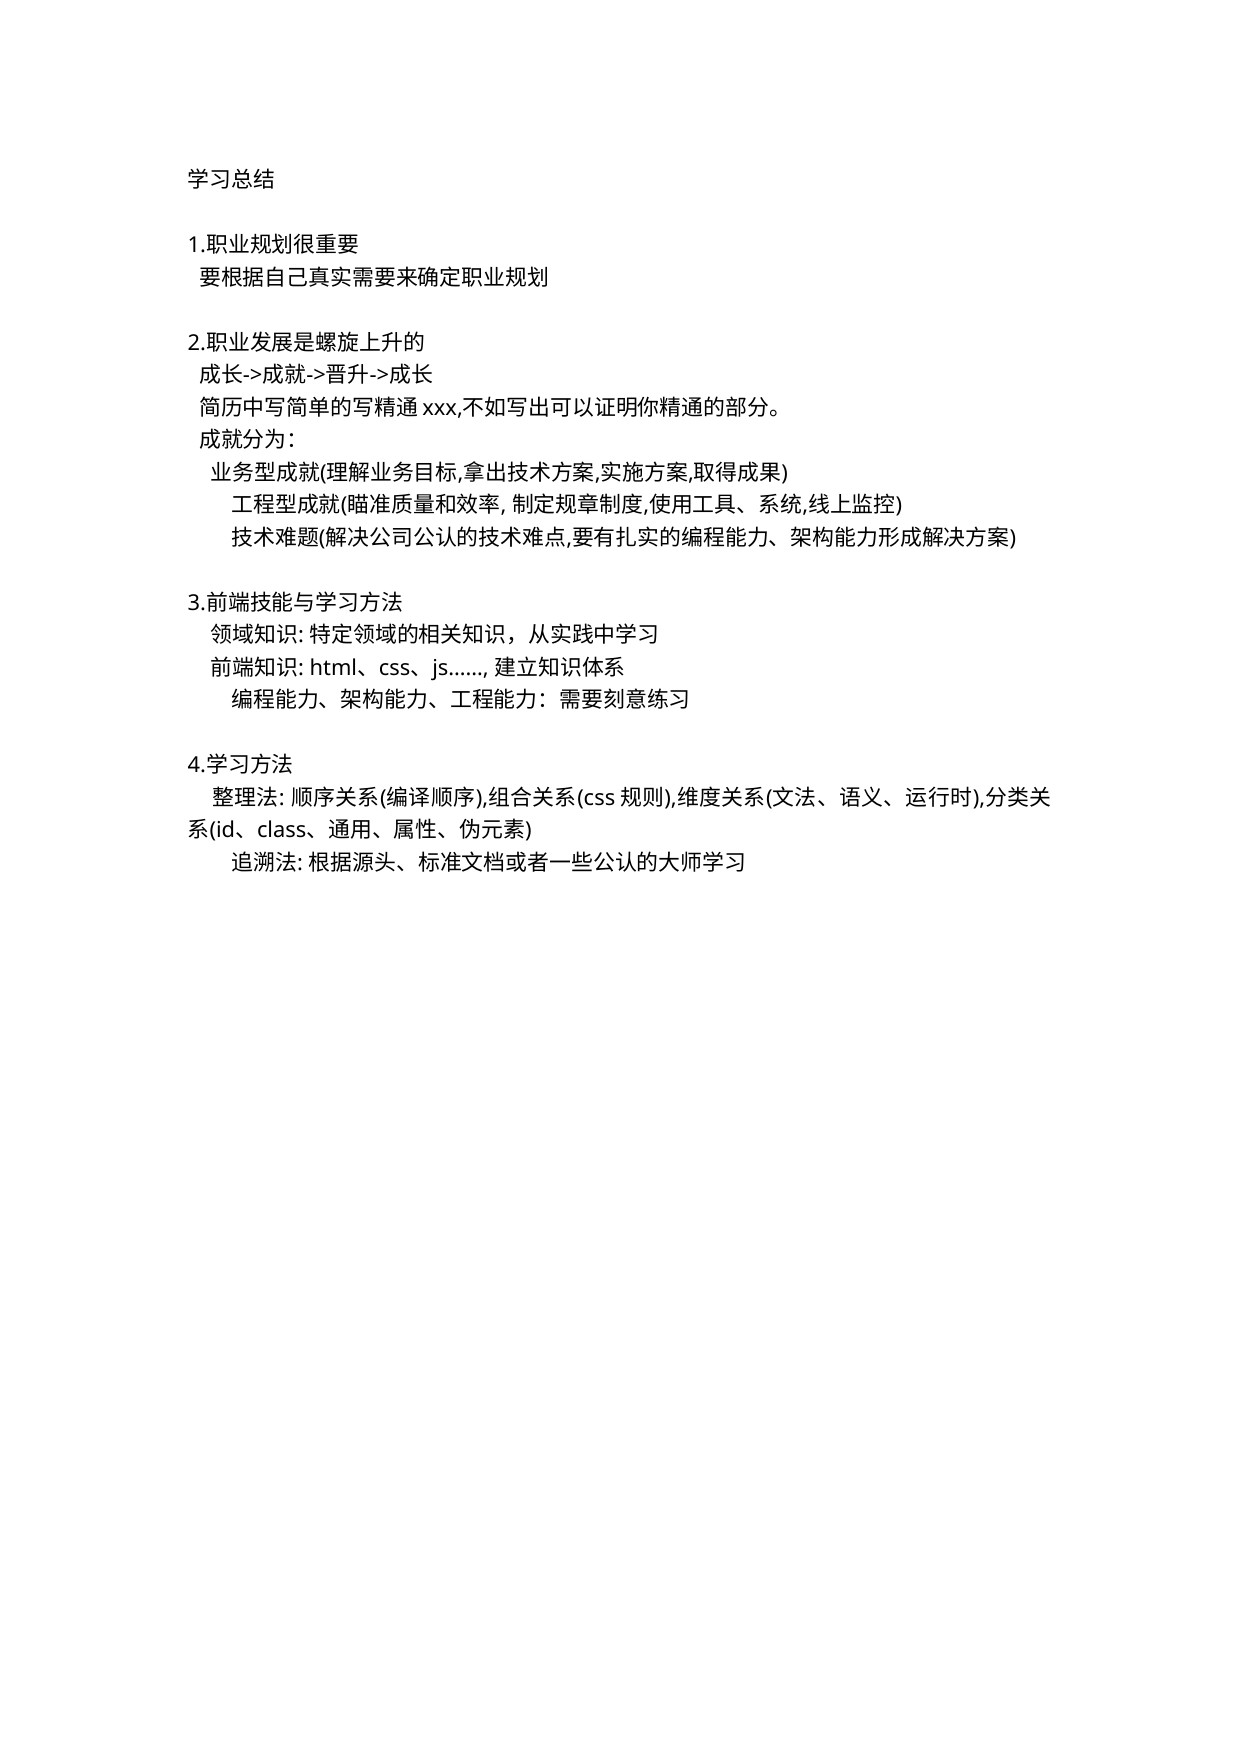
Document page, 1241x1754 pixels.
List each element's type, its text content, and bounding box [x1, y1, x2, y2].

text 技术难题(解决公司公认的技术难点,要有扎实的编程能力、架构能力形成解决方案) [187, 519, 1053, 552]
text 3.前端技能与学习方法 [187, 584, 1053, 617]
text 领域知识: 特定领域的相关知识，从实践中学习 [187, 617, 1053, 649]
text 工程型成就(瞄准质量和效率, 制定规章制度,使用工具、系统,线上监控) [187, 487, 1053, 519]
text 业务型成就(理解业务目标,拿出技术方案,实施方案,取得成果) [187, 454, 1053, 487]
text 4.学习方法 [187, 747, 1053, 779]
text 整理法: 顺序关系(编译顺序),组合关系(css规则),维度关系(文法、语义、运行时),分类关系(id、class、通用、属性、伪元素) [187, 779, 1053, 844]
text 前端知识: html、css、js……, 建立知识体系 [187, 649, 1053, 682]
text 追溯法: 根据源头、标准文档或者一些公认的大师学习 [187, 844, 1053, 877]
text 1.职业规划很重要 [187, 227, 1053, 259]
text 学习总结 [187, 162, 1053, 194]
text 要根据自己真实需要来确定职业规划 [187, 259, 1053, 292]
text 成就分为： [187, 422, 1053, 454]
text 成长->成就->晋升->成长 [187, 357, 1053, 389]
text 2.职业发展是螺旋上升的 [187, 324, 1053, 357]
text 编程能力、架构能力、工程能力：需要刻意练习 [187, 682, 1053, 714]
text 简历中写简单的写精通xxx,不如写出可以证明你精通的部分。 [187, 389, 1053, 422]
